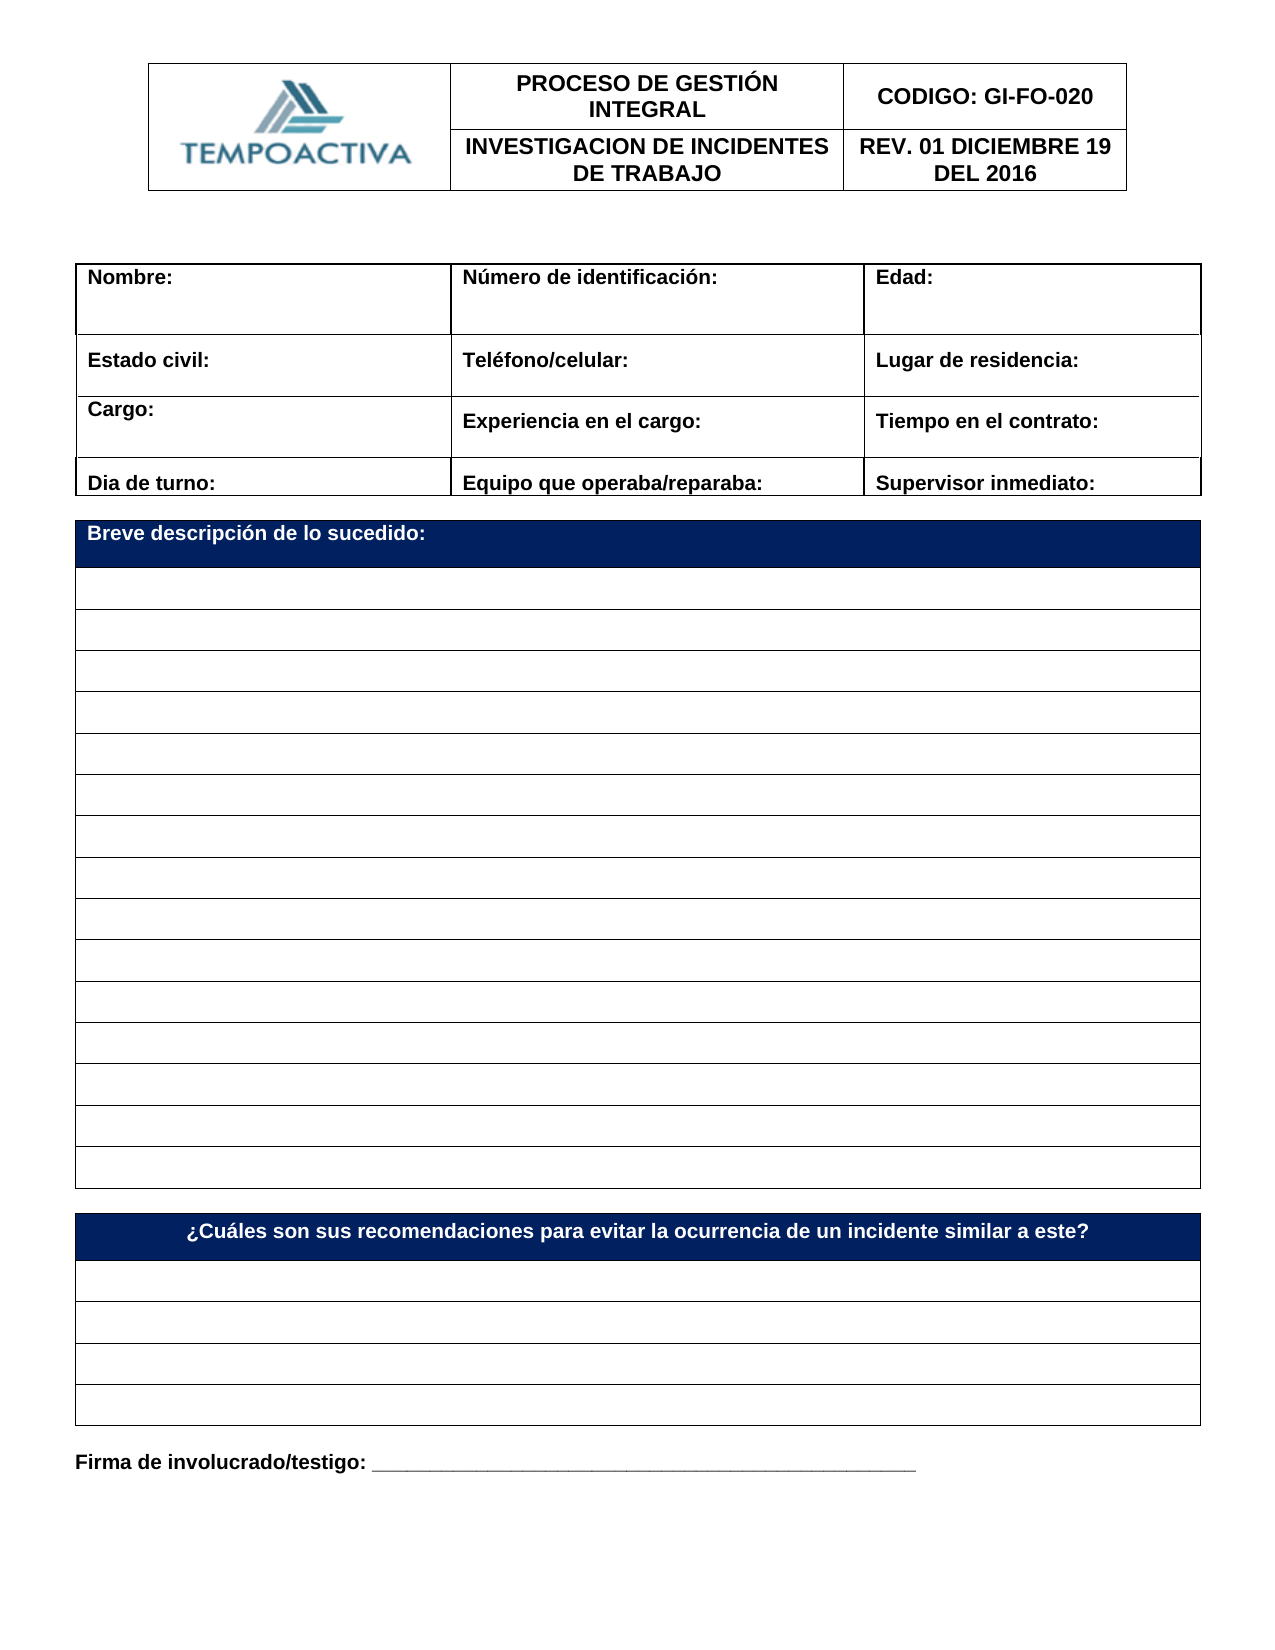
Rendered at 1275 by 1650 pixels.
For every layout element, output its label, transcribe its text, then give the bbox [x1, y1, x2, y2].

table_cell [76, 940, 1200, 981]
table_cell [76, 982, 1200, 1022]
table_cell Dia de turno: [77, 458, 450, 495]
table_cell Equipo que operaba/reparaba: [452, 458, 863, 495]
table_cell [76, 1147, 1200, 1187]
text Firma de involucrado/testigo: _______________________________________________ [75, 1450, 1200, 1474]
table_cell [76, 858, 1200, 898]
table_cell [76, 1023, 1200, 1063]
table_header Breve descripción de lo sucedido: [76, 521, 1200, 567]
table_cell Supervisor inmediato: [865, 457, 1200, 495]
table_cell [76, 1106, 1200, 1146]
table_cell [76, 775, 1200, 815]
table_cell [76, 1344, 1200, 1384]
table_cell [76, 568, 1200, 608]
table_cell [76, 1302, 1200, 1342]
table_header Edad: [865, 265, 1200, 334]
table_header Número de identificación: [452, 265, 863, 334]
table_cell [76, 692, 1200, 732]
table_cell [76, 816, 1200, 857]
table_cell Cargo: [77, 397, 451, 457]
table_header ¿Cuáles son sus recomendaciones para evitar la ocurrencia de un incidente similar a este? [76, 1214, 1200, 1260]
picture [174, 76, 428, 185]
table_cell Teléfono/celular: [452, 335, 864, 396]
table_cell [76, 1385, 1200, 1425]
table_cell [76, 610, 1200, 650]
table_cell Experiencia en el cargo: [452, 397, 864, 457]
table_header Nombre: [77, 265, 450, 334]
table_cell Tiempo en el contrato: [865, 396, 1201, 457]
table_cell Lugar de residencia: [865, 334, 1201, 396]
table_cell Estado civil: [77, 335, 451, 396]
table_cell [76, 734, 1200, 774]
table_cell [76, 651, 1200, 691]
table_cell [76, 899, 1200, 939]
table_cell [76, 1261, 1200, 1301]
table_cell [76, 1064, 1200, 1105]
